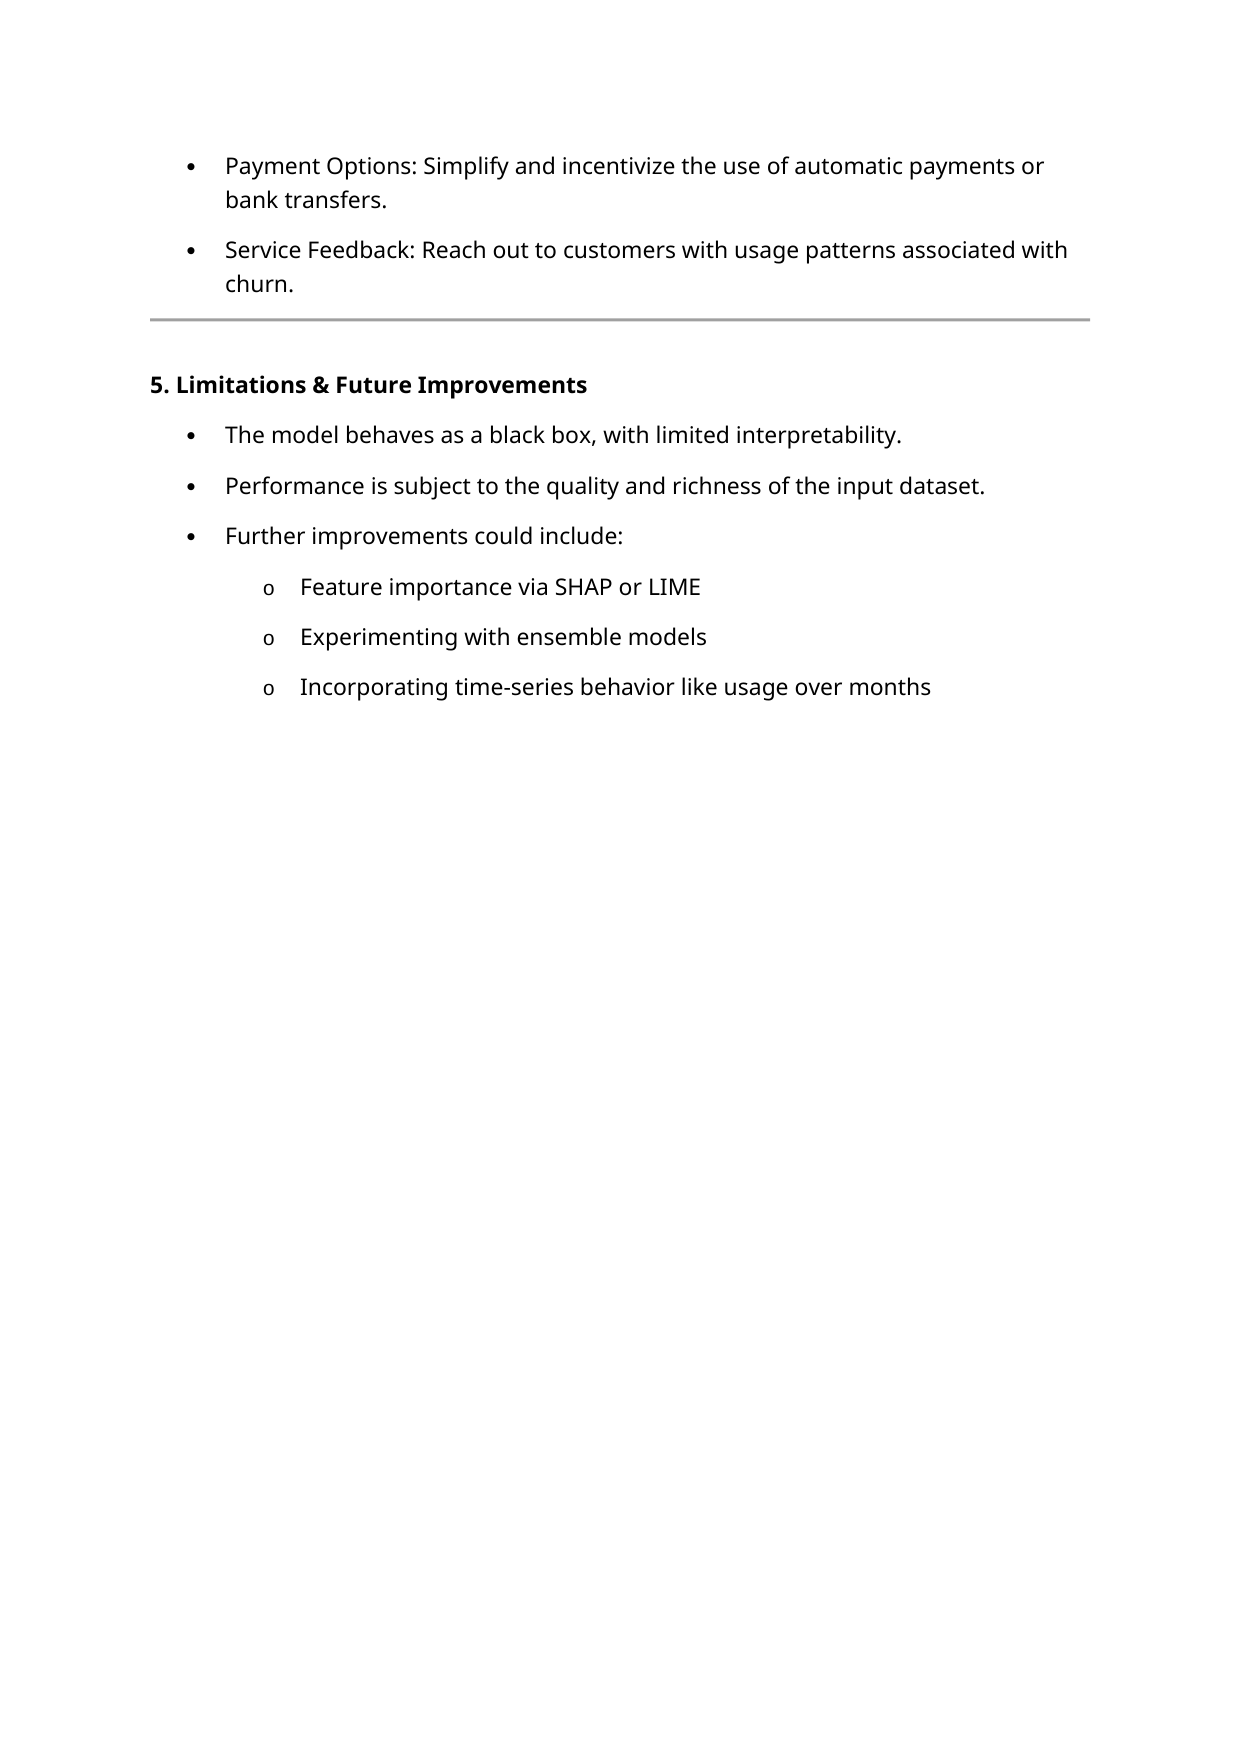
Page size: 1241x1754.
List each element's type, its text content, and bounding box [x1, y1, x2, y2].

list Further improvements could include: [187, 520, 1090, 551]
list Incorporating time-series behavior like usage over months [262, 671, 1090, 702]
list Feature importance via SHAP or LIME [262, 570, 1090, 602]
list Experimenting with ensemble models [262, 621, 1090, 652]
list The model behaves as a black box, with limited interpretability. [187, 419, 1090, 450]
list Service Feedback: Reach out to customers with usage patterns associated with churn. [187, 234, 1090, 299]
list Performance is subject to the quality and richness of the input dataset. [187, 469, 1090, 501]
text 5. Limitations & Future Improvements [150, 369, 1090, 400]
list Payment Options: Simplify and incentivize the use of automatic payments or bank transfers. [187, 150, 1090, 215]
